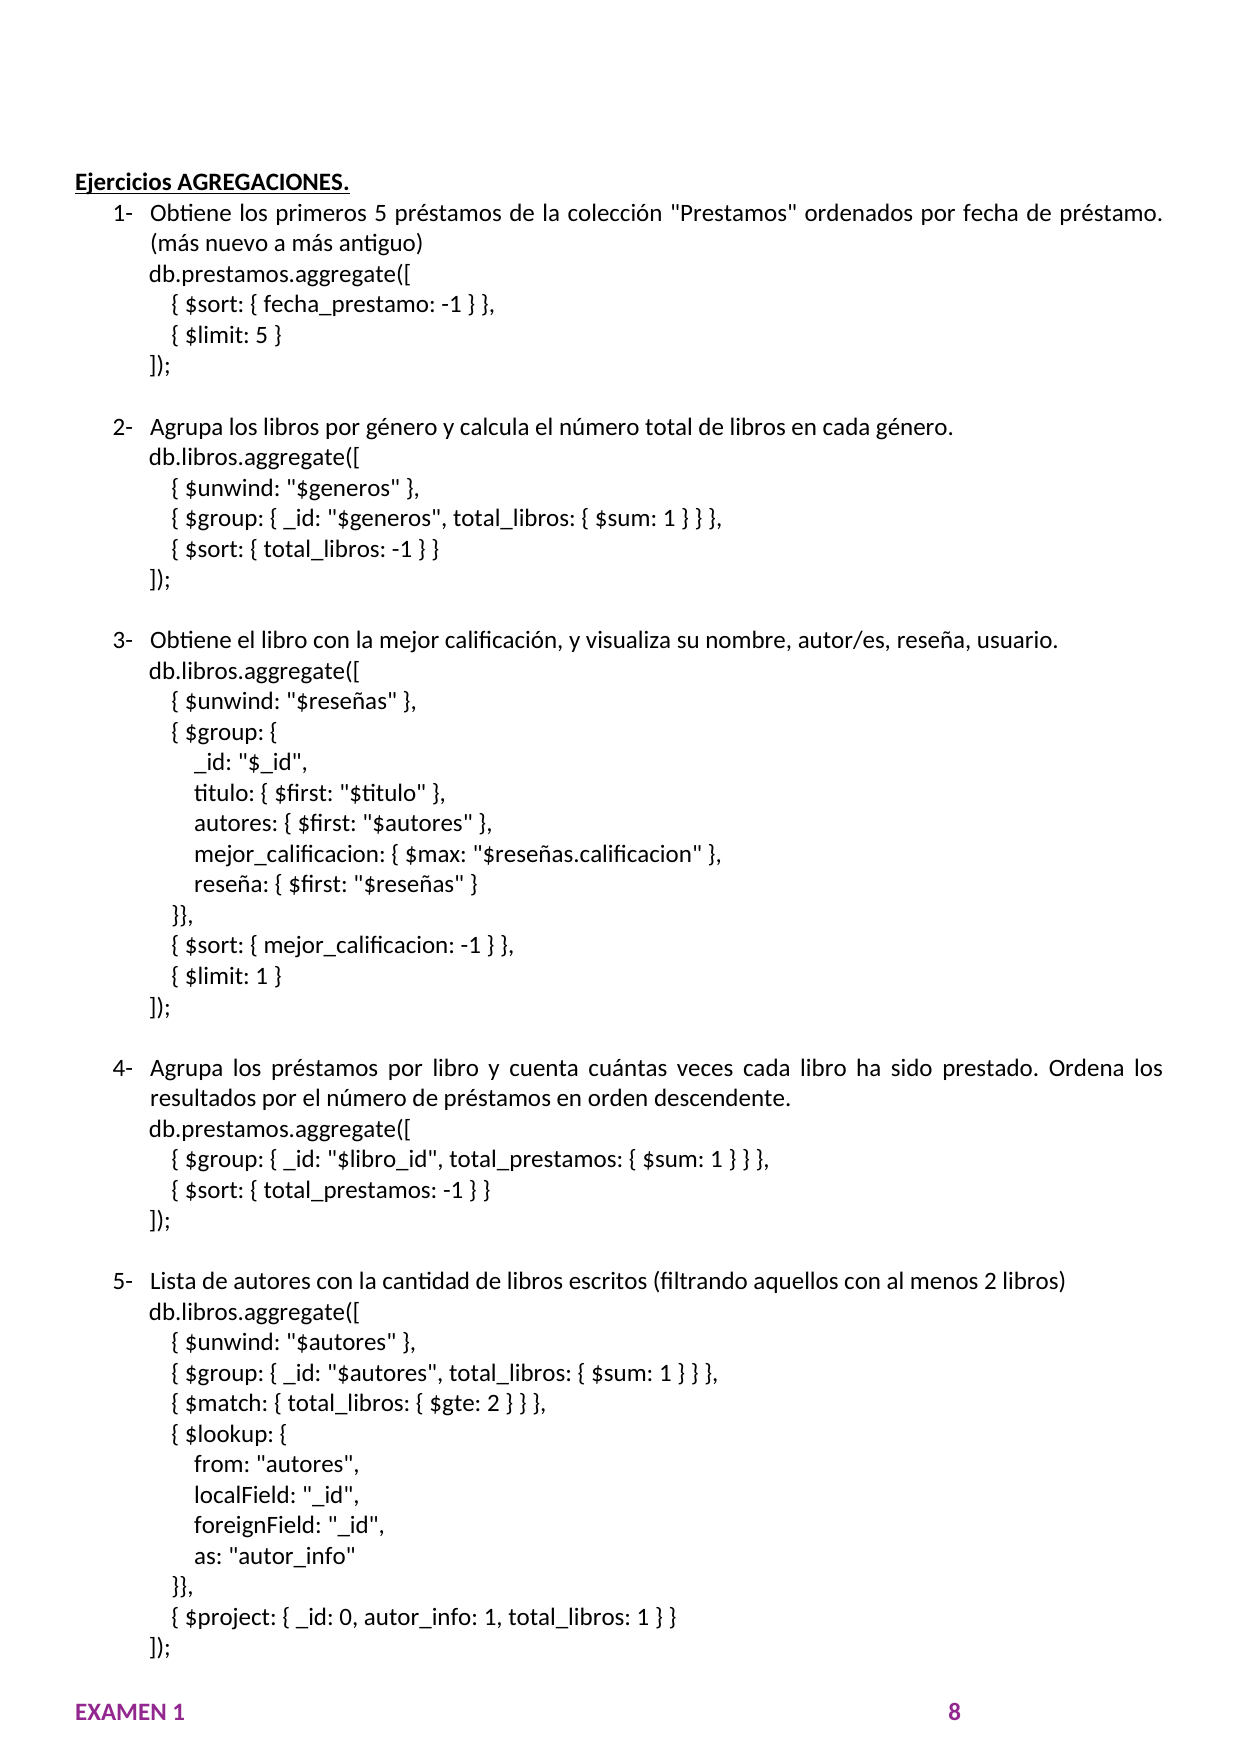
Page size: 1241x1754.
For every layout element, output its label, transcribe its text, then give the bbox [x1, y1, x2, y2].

text mejor_calificacion: { $max: "$reseñas.calificacion" }, [149, 838, 1165, 868]
text { $unwind: "$autores" }, [149, 1326, 1165, 1357]
text { $limit: 5 } [149, 319, 1165, 350]
text ]); [149, 991, 1165, 1021]
text ]); [149, 1632, 1165, 1662]
text { $limit: 1 } [149, 960, 1165, 991]
list Agrupa los libros por género y calcula el número total de libros en cada género. [112, 411, 1165, 441]
text { $unwind: "$reseñas" }, [149, 685, 1165, 716]
text _id: "$_id", [149, 746, 1165, 777]
text { $match: { total_libros: { $gte: 2 } } }, [149, 1387, 1165, 1418]
text reseña: { $first: "$reseñas" } [149, 868, 1165, 899]
list Obtiene los primeros 5 préstamos de la colección "Prestamos" ordenados por fecha de préstamo. (más nuevo a más antiguo) [112, 197, 1165, 258]
list Agrupa los préstamos por libro y cuenta cuántas veces cada libro ha sido prestado. Ordena los resultados por el número de préstamos en orden descendente. [112, 1052, 1165, 1113]
text { $group: { _id: "$generos", total_libros: { $sum: 1 } } }, [149, 502, 1165, 533]
text { $sort: { total_libros: -1 } } [149, 533, 1165, 563]
text localField: "_id", [149, 1479, 1165, 1509]
text ]); [149, 1204, 1165, 1235]
text foreignField: "_id", [149, 1509, 1165, 1540]
text db.libros.aggregate([ [149, 655, 1165, 685]
text { $group: { [149, 716, 1165, 746]
text Ejercicios AGREGACIONES. [75, 167, 1165, 197]
text { $sort: { total_prestamos: -1 } } [149, 1174, 1165, 1204]
text }}, [149, 1571, 1165, 1601]
text db.prestamos.aggregate([ [149, 1113, 1165, 1143]
text autores: { $first: "$autores" }, [149, 807, 1165, 838]
text }}, [149, 899, 1165, 929]
text db.libros.aggregate([ [149, 441, 1165, 472]
text titulo: { $first: "$titulo" }, [149, 777, 1165, 807]
text db.libros.aggregate([ [149, 1296, 1165, 1326]
text { $unwind: "$generos" }, [149, 472, 1165, 502]
text as: "autor_info" [149, 1540, 1165, 1571]
text { $project: { _id: 0, autor_info: 1, total_libros: 1 } } [149, 1601, 1165, 1632]
text { $lookup: { [149, 1418, 1165, 1448]
text from: "autores", [149, 1448, 1165, 1479]
text ]); [149, 350, 1165, 380]
list Obtiene el libro con la mejor calificación, y visualiza su nombre, autor/es, reseña, usuario. [112, 624, 1165, 655]
text { $group: { _id: "$libro_id", total_prestamos: { $sum: 1 } } }, [149, 1143, 1165, 1174]
text { $group: { _id: "$autores", total_libros: { $sum: 1 } } }, [149, 1357, 1165, 1387]
text { $sort: { mejor_calificacion: -1 } }, [149, 929, 1165, 960]
text { $sort: { fecha_prestamo: -1 } }, [149, 289, 1165, 319]
list Lista de autores con la cantidad de libros escritos (filtrando aquellos con al menos 2 libros) [112, 1265, 1165, 1296]
text ]); [149, 563, 1165, 594]
text db.prestamos.aggregate([ [149, 258, 1165, 289]
